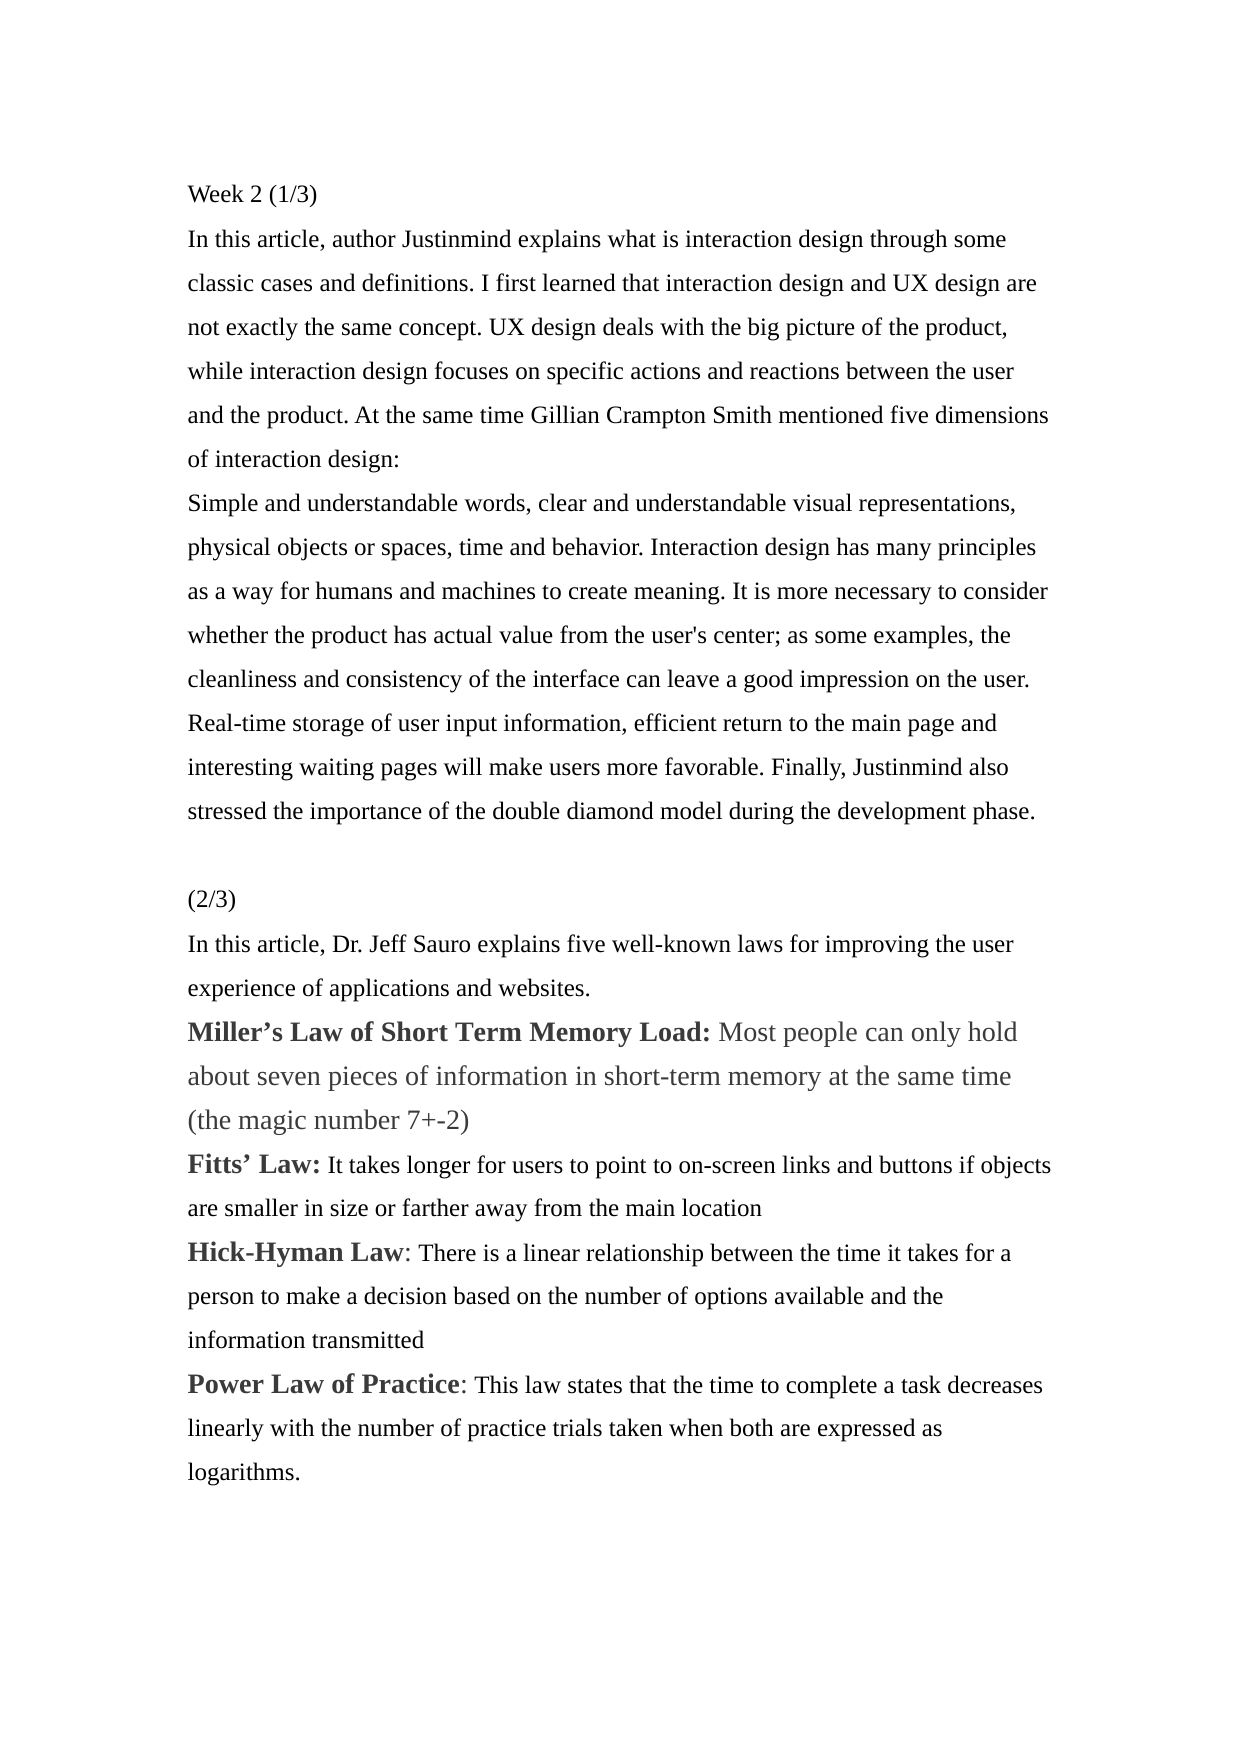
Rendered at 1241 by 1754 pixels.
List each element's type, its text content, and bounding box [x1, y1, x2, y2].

text Simple and understandable words, clear and understandable visual representations, physical objects or spaces, time and behavior. Interaction design has many principles as a way for humans and machines to create meaning. It is more necessary to consider whether the product has actual value from the user's center; as some examples, the cleanliness and consistency of the interface can leave a good impression on the user. Real-time storage of user input information, efficient return to the main page and interesting waiting pages will make users more favorable. Finally, Justinmind also stressed the importance of the double diamond model during the development phase. [187, 480, 1053, 833]
text In this article, Dr. Jeff Sauro explains five well-known laws for improving the user experience of applications and websites. [187, 921, 1053, 1009]
text Power Law of Practice: This law states that the time to complete a task decreases linearly with the number of practice trials taken when both are expressed as logarithms. [187, 1362, 1053, 1494]
text Fitts’ Law: It takes longer for users to point to on-screen links and buttons if objects are smaller in size or farther away from the main location [187, 1141, 1053, 1229]
text (2/3) [187, 877, 1053, 921]
text In this article, author Justinmind explains what is interaction design through some classic cases and definitions. I first learned that interaction design and UX design are not exactly the same concept. UX design deals with the big picture of the product, while interaction design focuses on specific actions and reactions between the user and the product. At the same time Gillian Crampton Smith mentioned five dimensions of interaction design: [187, 216, 1053, 480]
text Hick-Hyman Law: There is a linear relationship between the time it takes for a person to make a decision based on the number of options available and the information transmitted [187, 1229, 1053, 1362]
text Miller’s Law of Short Term Memory Load: Most people can only hold about seven pieces of information in short-term memory at the same time (the magic number 7+-2) [187, 1009, 1053, 1141]
text Week 2 (1/3) [187, 172, 1053, 216]
